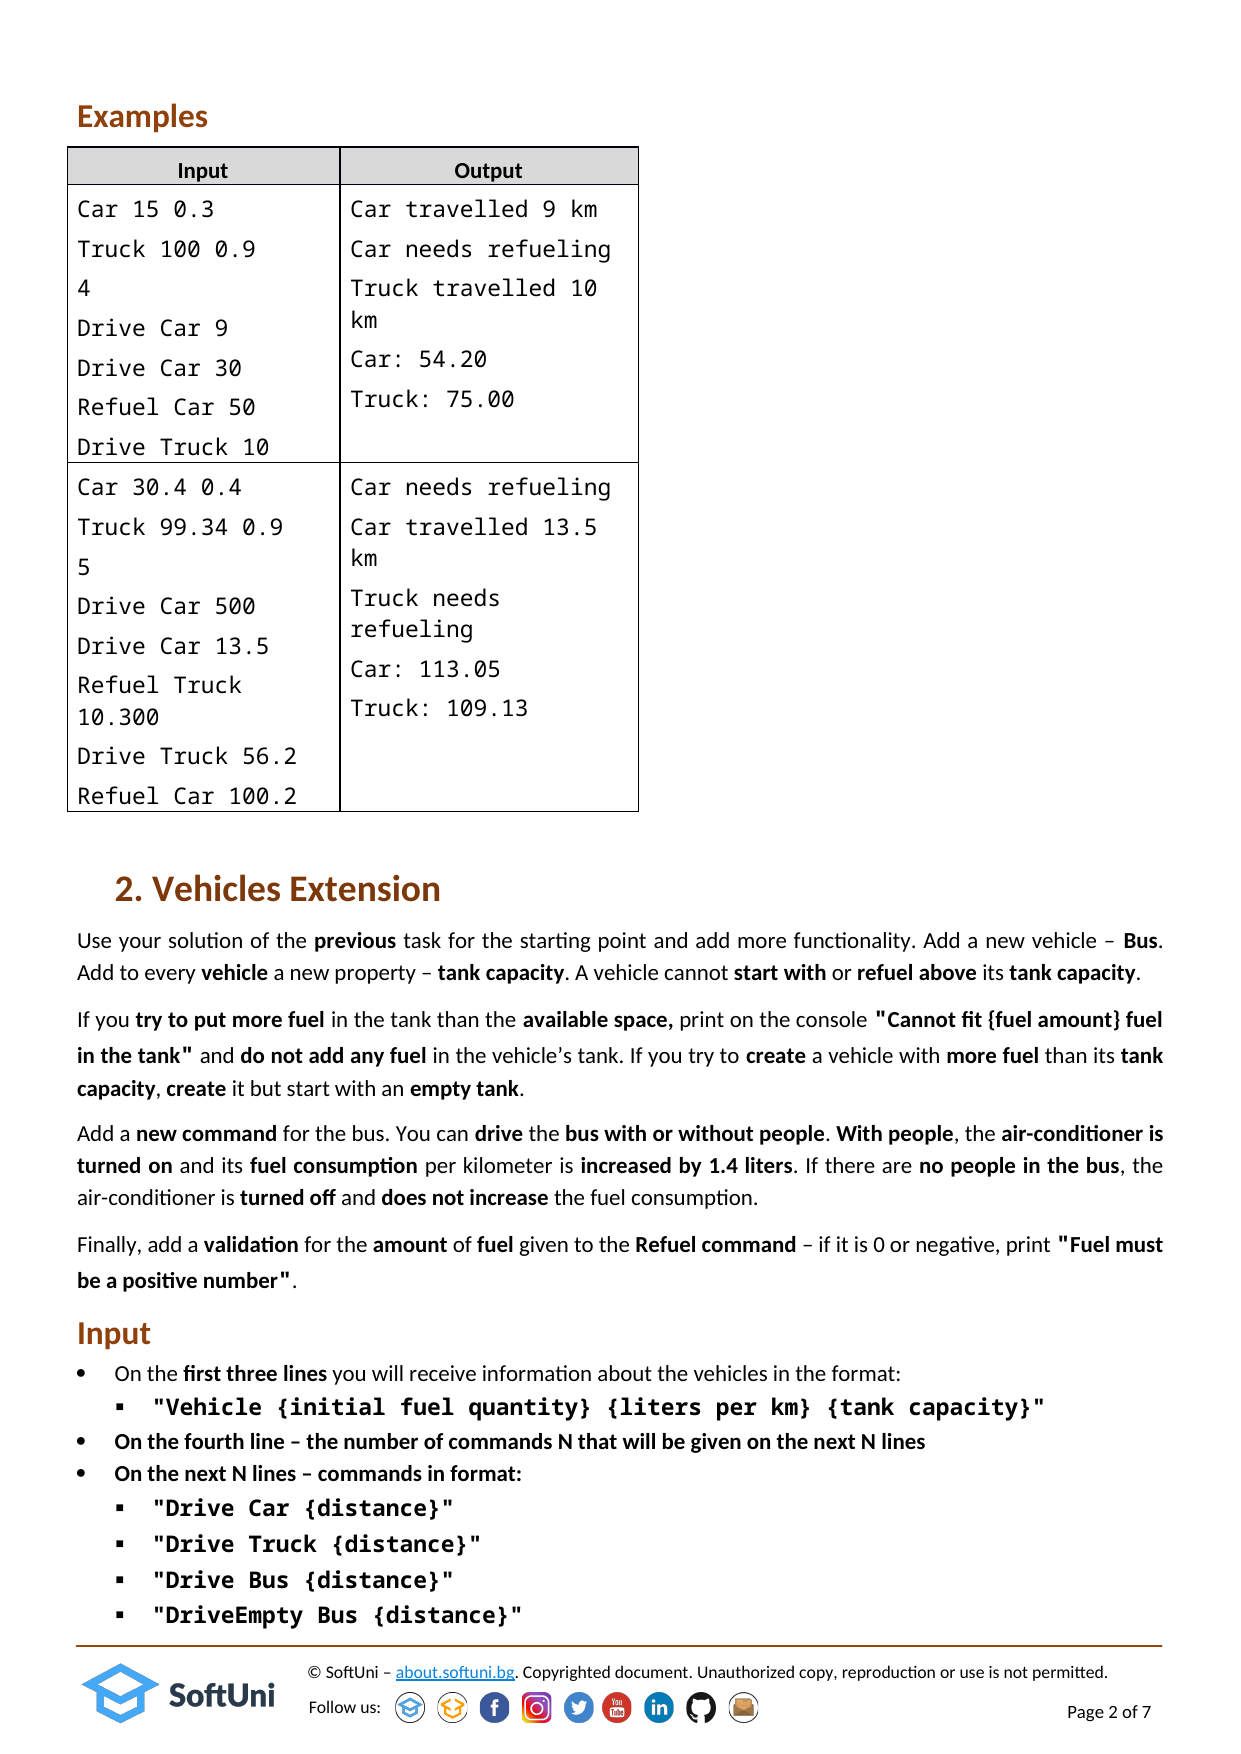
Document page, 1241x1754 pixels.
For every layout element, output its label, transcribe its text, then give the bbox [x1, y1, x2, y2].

table_cell Car needs refueling Car travelled 13.5 km Truck needs refueling Car: 113.05 Truck: 109.13 [341, 463, 638, 811]
text Use your solution of the previous task for the starting point and add more functionality. Add a new vehicle – Bus. Add to every vehicle a new property – tank capacity. A vehicle cannot start with or refuel above its tank capacity. [77, 926, 1163, 986]
picture [75, 1658, 281, 1729]
picture [665, 1692, 674, 1701]
subtitle Input [77, 1312, 1163, 1353]
table_cell Car travelled 9 km Car needs refueling Truck travelled 10 km Car: 54.20 Truck: 75.00 [341, 185, 638, 462]
list On the fourth line – the number of commands N that will be given on the next N lines [77, 1427, 1163, 1455]
picture [644, 1692, 653, 1701]
picture [686, 1692, 716, 1723]
subtitle Vehicles Extension [114, 865, 1163, 911]
list On the next N lines – commands in format: [77, 1459, 1163, 1487]
table_cell Car 30.4 0.4 Truck 99.34 0.9 5 Drive Car 500 Drive Car 13.5 Refuel Truck 10.300 Drive Truck 56.2 Refuel Car 100.2 [68, 463, 339, 811]
list "Drive Truck {distance}" [114, 1528, 1163, 1559]
subtitle Examples [77, 95, 1163, 136]
picture [602, 1692, 632, 1723]
table_header Output [341, 148, 638, 184]
list "Drive Car {distance}" [114, 1492, 1163, 1523]
table_header Input [68, 148, 339, 184]
list "DriveEmpty Bus {distance}" [114, 1599, 1163, 1631]
picture [564, 1692, 594, 1723]
picture [665, 1714, 674, 1723]
picture [522, 1692, 552, 1723]
picture [437, 1692, 468, 1723]
picture [395, 1692, 425, 1723]
text Finally, add a validation for the amount of fuel given to the Refuel command – if it is 0 or negative, print "Fuel must be a positive number". [77, 1228, 1163, 1295]
list "Vehicle {initial fuel quantity} {liters per km} {tank capacity}" [114, 1391, 1163, 1423]
list On the first three lines you will receive information about the vehicles in the format: [77, 1359, 1163, 1387]
text If you try to put more fuel in the tank than the available space, print on the console "Cannot fit {fuel amount} fuel in the tank" and do not add any fuel in the vehicle’s tank. If you try to create a vehicle with more fuel than its tank capacity, create it but start with an empty tank. [77, 1003, 1163, 1102]
picture [658, 1705, 667, 1714]
text Add a new command for the bus. You can drive the bus with or without people. With people, the air-conditioner is turned on and its fuel consumption per kilometer is increased by 1.4 liters. If there are no people in the bus, the air-conditioner is turned off and does not increase the fuel consumption. [77, 1119, 1163, 1211]
picture [644, 1714, 653, 1723]
picture [728, 1692, 759, 1723]
picture [479, 1692, 510, 1723]
list "Drive Bus {distance}" [114, 1563, 1163, 1595]
table_cell Car 15 0.3 Truck 100 0.9 4 Drive Car 9 Drive Car 30 Refuel Car 50 Drive Truck 10 [68, 185, 339, 462]
